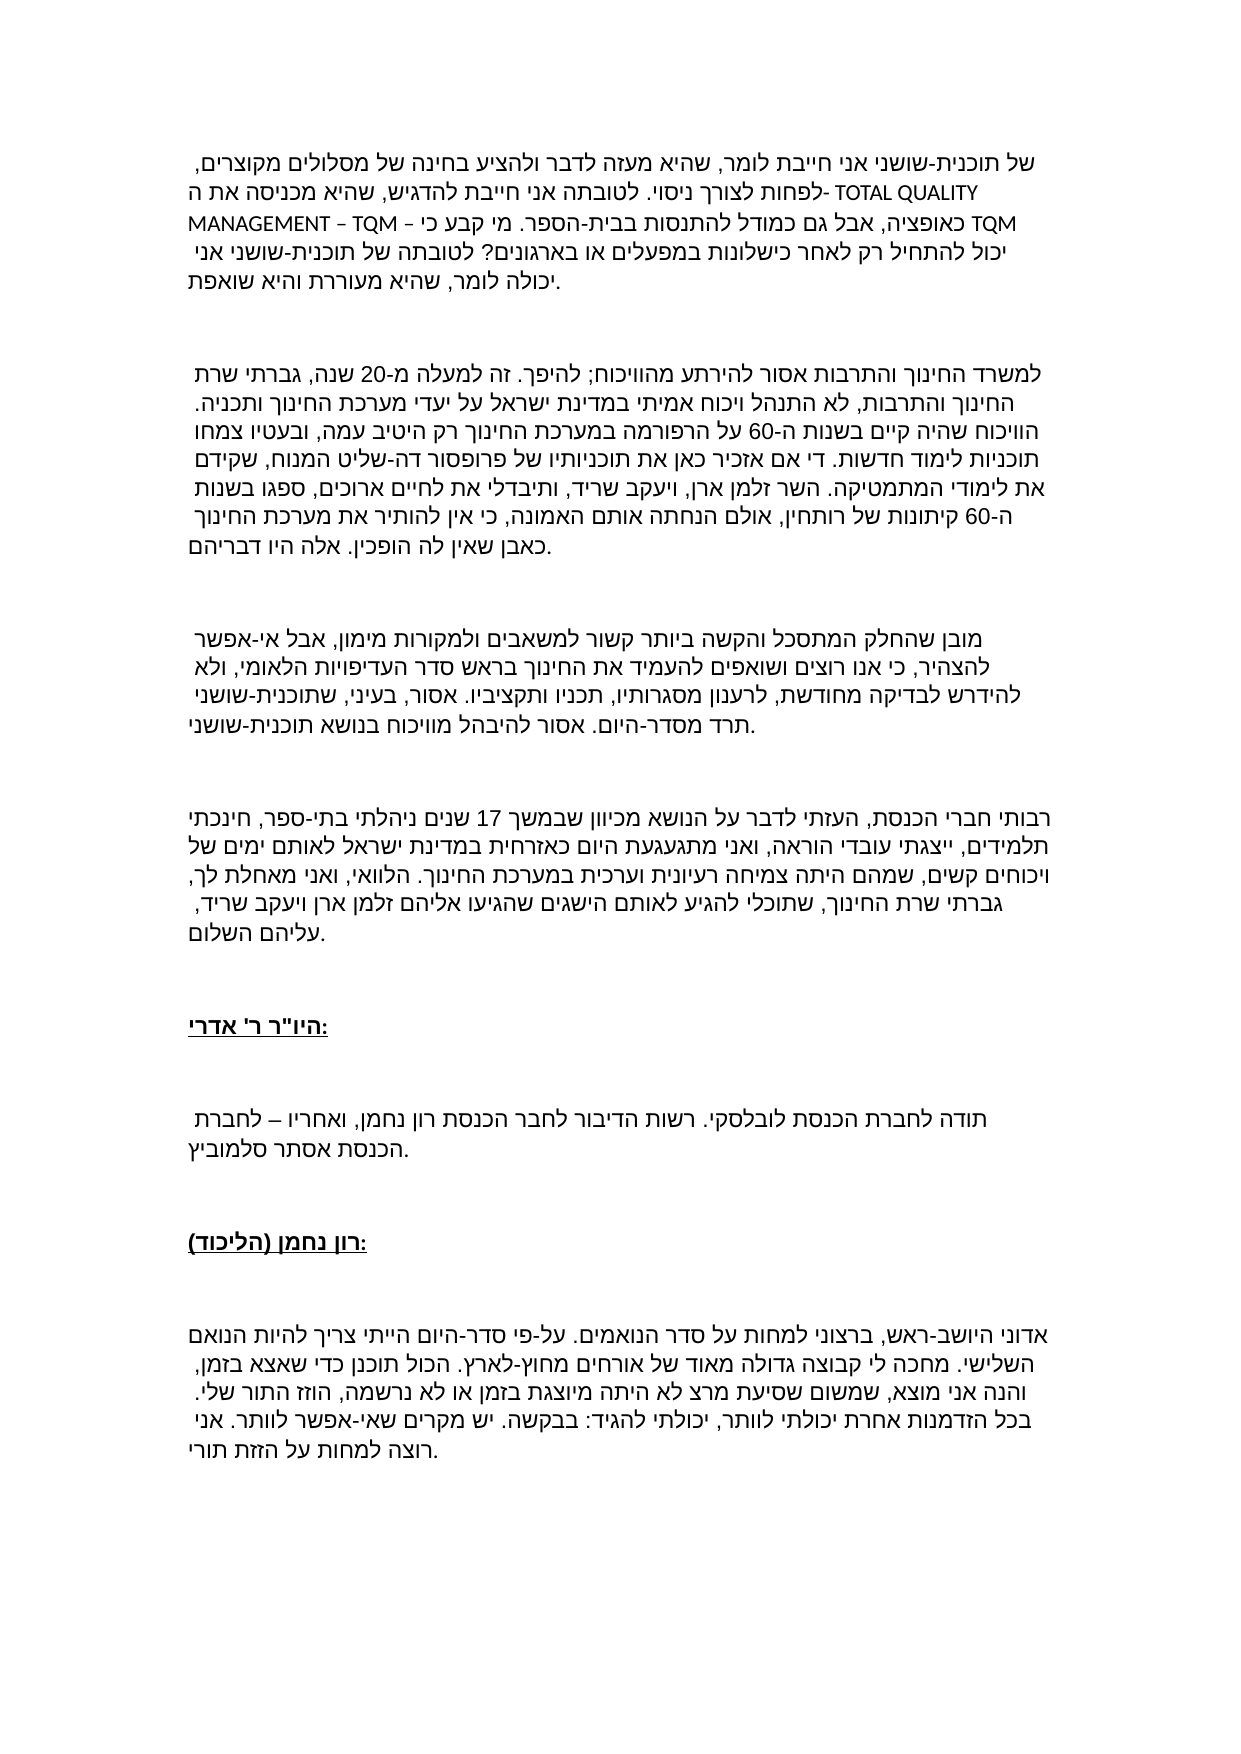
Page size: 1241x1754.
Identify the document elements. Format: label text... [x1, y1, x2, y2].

text תודה לחברת הכנסת לובלסקי. רשות הדיבור לחבר הכנסת רון נחמן, ואחריו – לחברת הכנסת אסתר סלמוביץ. [187, 1106, 1053, 1163]
text מובן שהחלק המתסכל והקשה ביותר קשור למשאבים ולמקורות מימון, אבל אי-אפשר להצהיר, כי אנו רוצים ושואפים להעמיד את החינוך בראש סדר העדיפויות הלאומי, ולא להידרש לבדיקה מחודשת, לרענון מסגרותיו, תכניו ותקציביו. אסור, בעיני, שתוכנית-שושני תרד מסדר-היום. אסור להיבהל מוויכוח בנושא תוכנית-שושני. [187, 626, 1053, 739]
text רבותי חברי הכנסת, העזתי לדבר על הנושא מכיוון שבמשך 17 שנים ניהלתי בתי-ספר, חינכתי תלמידים, ייצגתי עובדי הוראה, ואני מתגעגעת היום כאזרחית במדינת ישראל לאותם ימים של ויכוחים קשים, שמהם היתה צמיחה רעיונית וערכית במערכת החינוך. הלוואי, ואני מאחלת לך, גברתי שרת החינוך, שתוכלי להגיע לאותם הישגים שהגיעו אליהם זלמן ארן ויעקב שריד, עליהם השלום. [187, 805, 1053, 947]
text למשרד החינוך והתרבות אסור להירתע מהוויכוח; להיפך. זה למעלה מ-20 שנה, גברתי שרת החינוך והתרבות, לא התנהל ויכוח אמיתי במדינת ישראל על יעדי מערכת החינוך ותכניה. הוויכוח שהיה קיים בשנות ה-60 על הרפורמה במערכת החינוך רק היטיב עמה, ובעטיו צמחו תוכניות לימוד חדשות. די אם אזכיר כאן את תוכניותיו של פרופסור דה-שליט המנוח, שקידם את לימודי המתמטיקה. השר זלמן ארן, ויעקב שריד, ותיבדלי את לחיים ארוכים, ספגו בשנות ה-60 קיתונות של רותחין, אולם הנחתה אותם האמונה, כי אין להותיר את מערכת החינוך כאבן שאין לה הופכין. אלה היו דבריהם. [187, 361, 1053, 560]
text היו"ר ר' אדרי: [187, 1012, 1053, 1040]
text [187, 150, 1053, 295]
text אדוני היושב-ראש, ברצוני למחות על סדר הנואמים. על-פי סדר-היום הייתי צריך להיות הנואם השלישי. מחכה לי קבוצה גדולה מאוד של אורחים מחוץ-לארץ. הכול תוכנן כדי שאצא בזמן, והנה אני מוצא, שמשום שסיעת מרצ לא היתה מיוצגת בזמן או לא נרשמה, הוזז התור שלי. בכל הזדמנות אחרת יכולתי לוותר, יכולתי להגיד: בבקשה. יש מקרים שאי-אפשר לוותר. אני רוצה למחות על הזזת תורי. [187, 1322, 1053, 1464]
text רון נחמן (הליכוד): [187, 1228, 1053, 1256]
